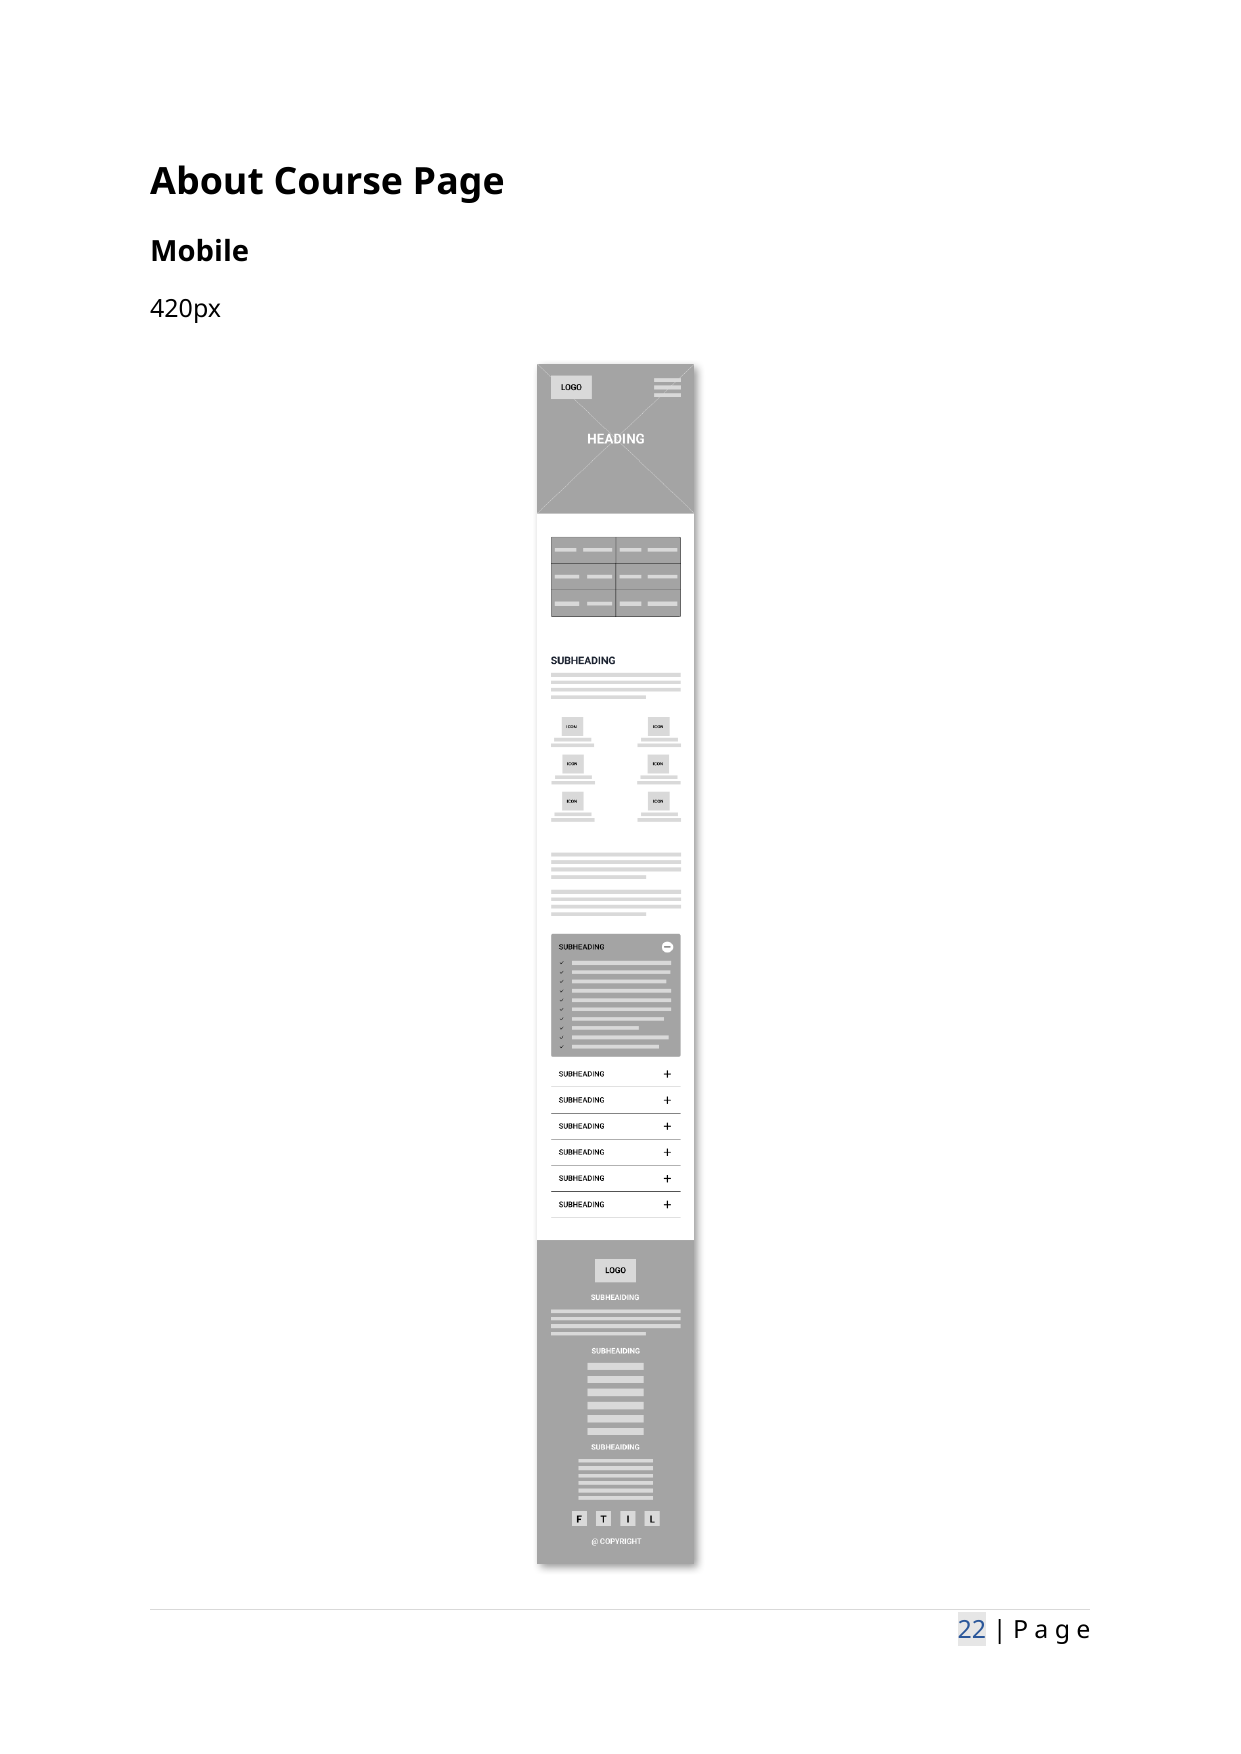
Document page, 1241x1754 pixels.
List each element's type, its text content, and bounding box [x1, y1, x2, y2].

subtitle Mobile [150, 231, 1090, 270]
subtitle About Course Page [150, 154, 1090, 205]
text 420px [150, 290, 1090, 324]
picture [537, 364, 694, 1564]
